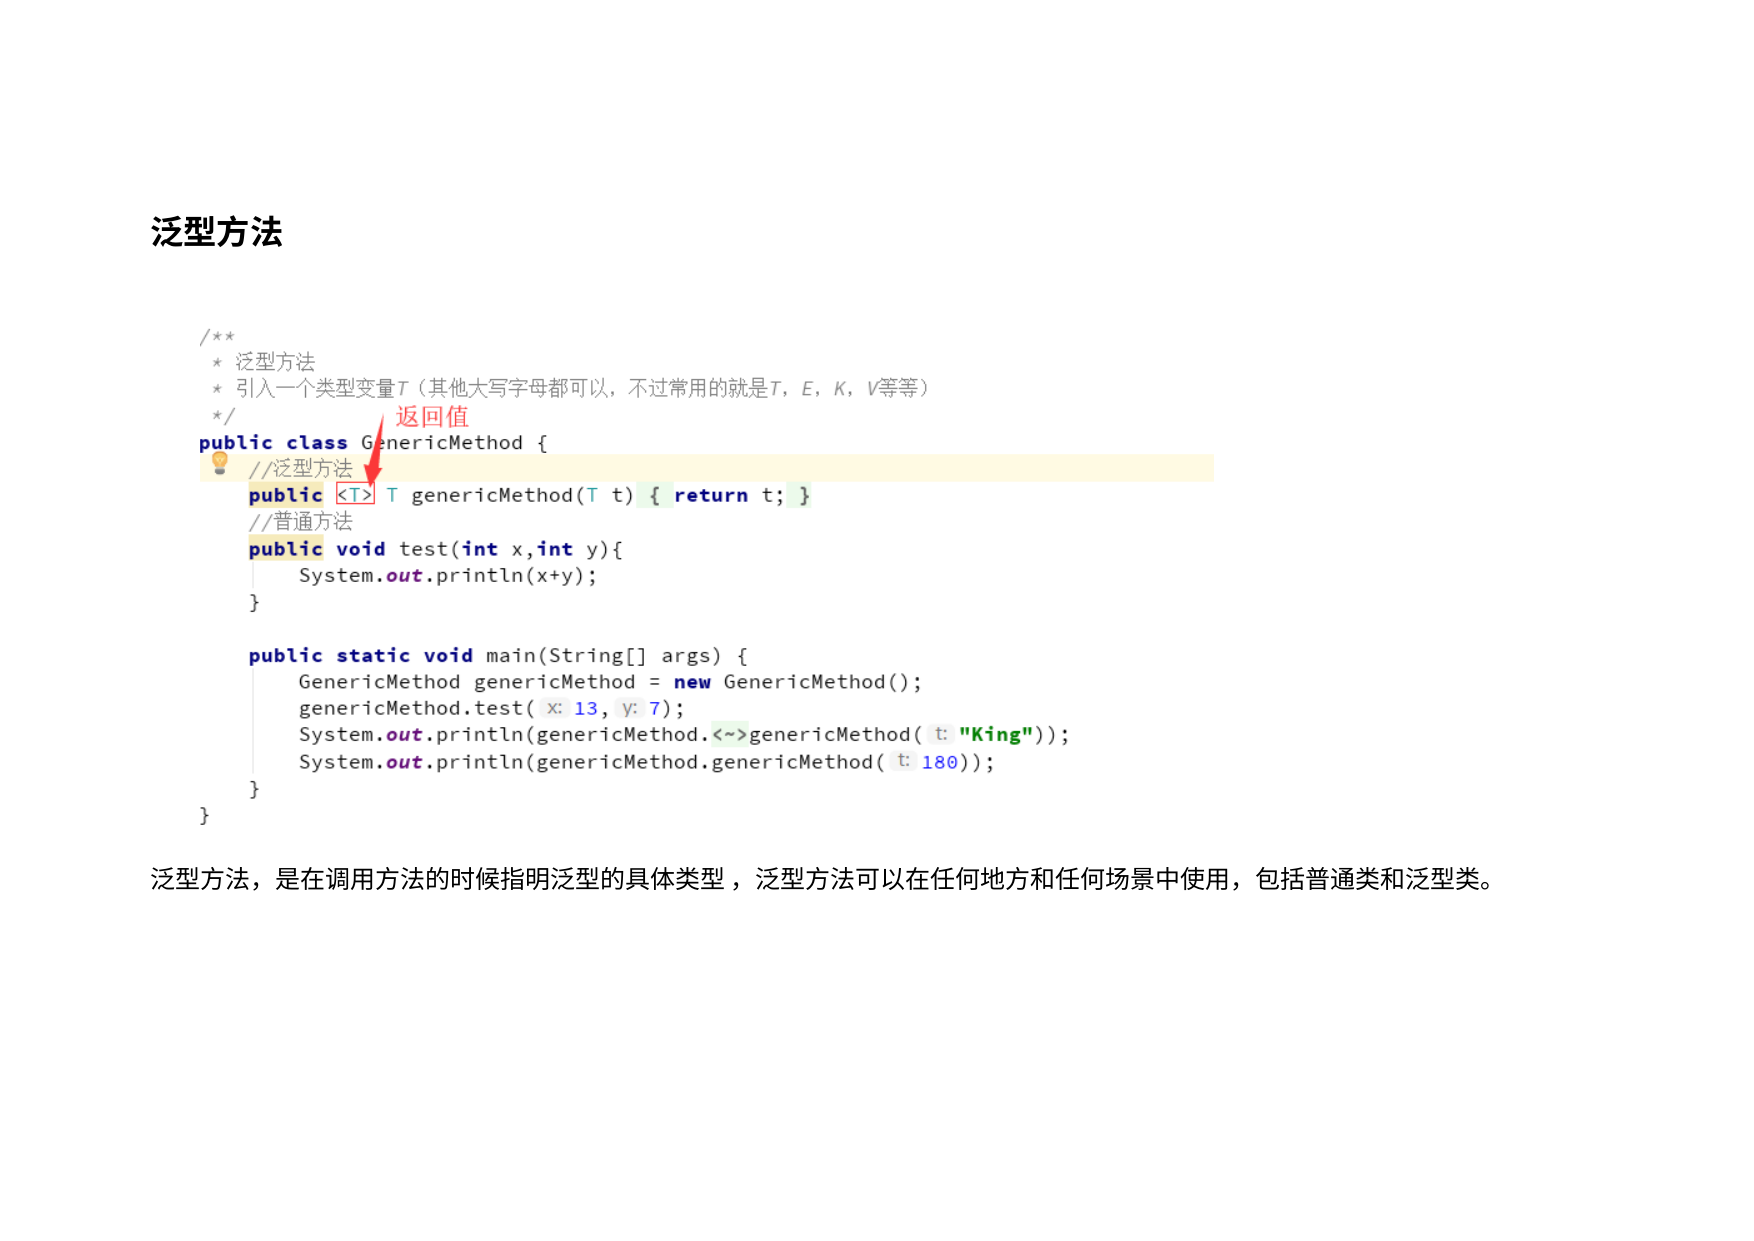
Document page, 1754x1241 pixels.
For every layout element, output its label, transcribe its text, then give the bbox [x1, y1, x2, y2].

text 泛型方法，是在调用方法的时候指明泛型的具体类型 ，泛型方法可以在任何地方和任何场景中使用，包括普通类和泛型类。 [150, 845, 1604, 910]
picture [200, 324, 1214, 835]
subtitle 泛型方法 [150, 198, 1604, 263]
